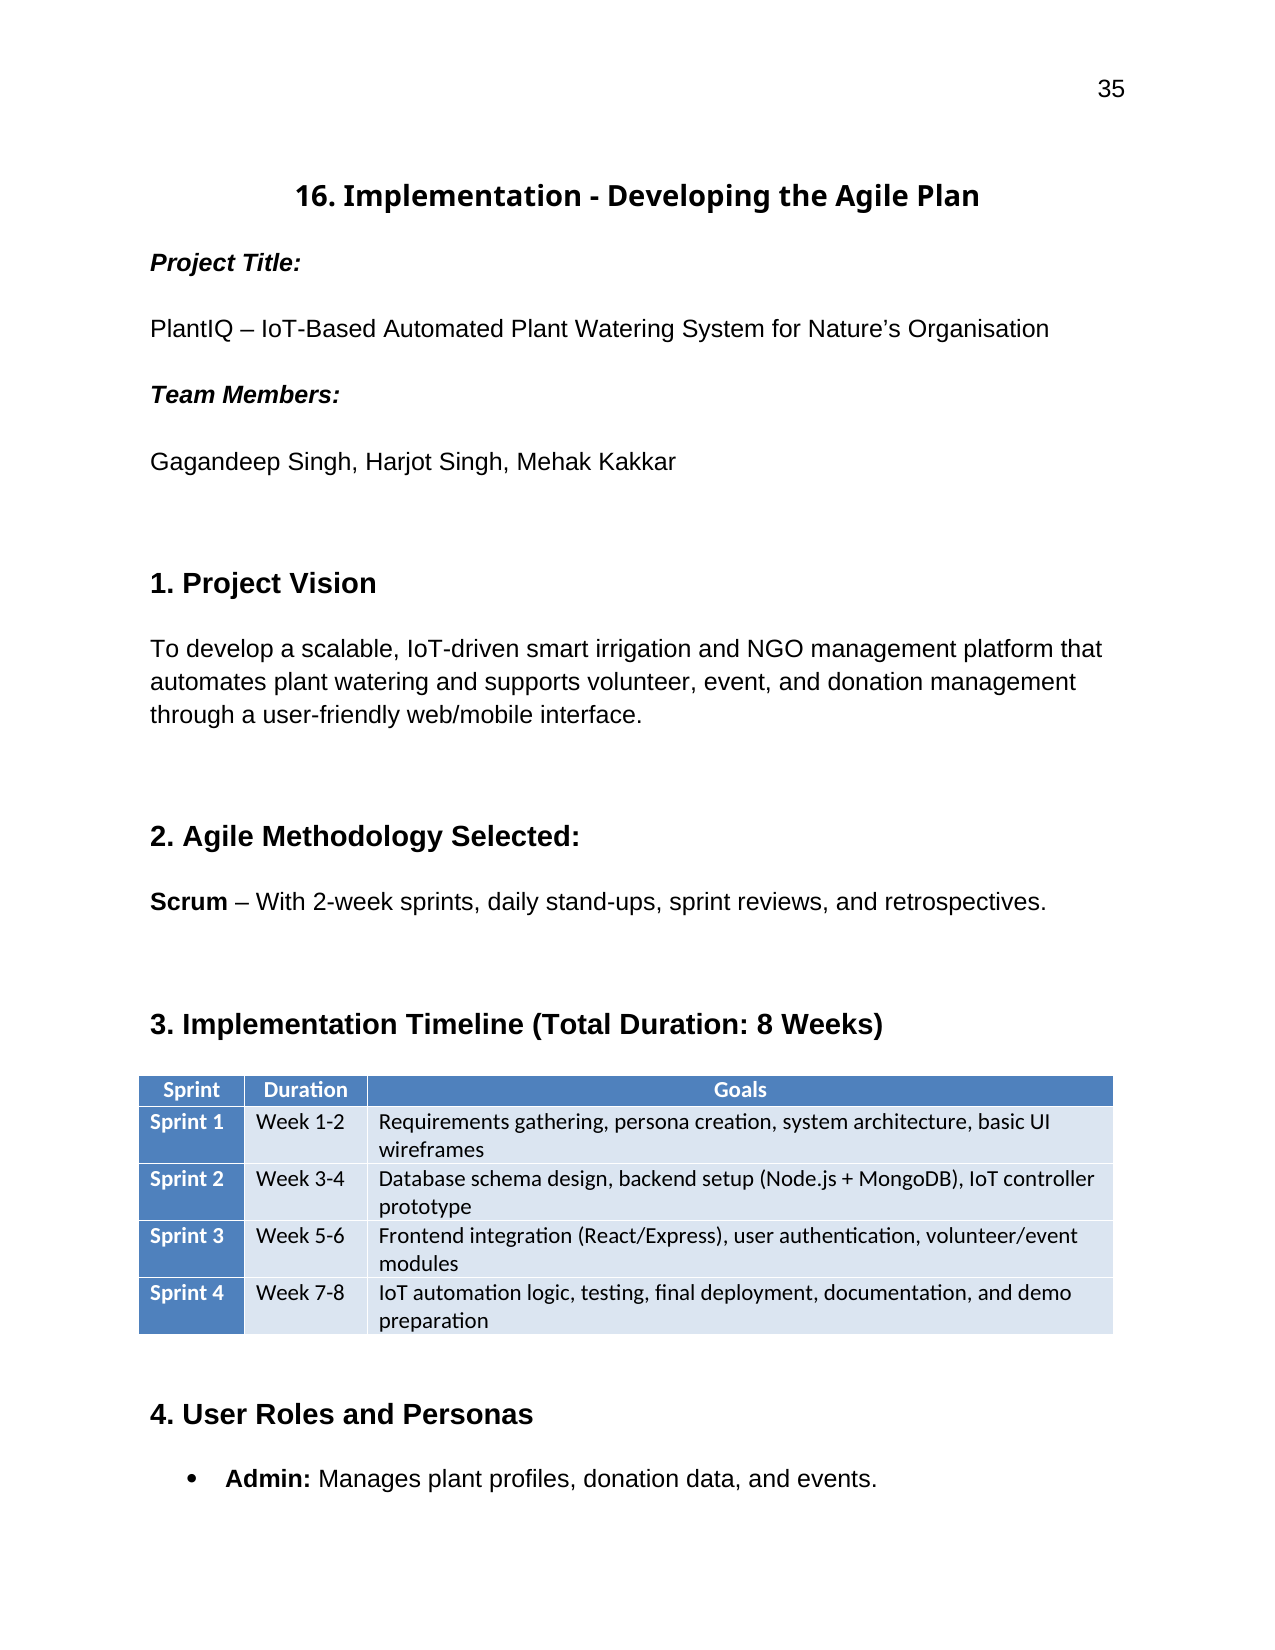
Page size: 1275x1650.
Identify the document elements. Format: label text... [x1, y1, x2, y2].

table_cell IoT automation logic, testing, final deployment, documentation, and demo preparation [368, 1278, 1113, 1334]
table_cell Sprint 1 [139, 1107, 244, 1163]
text To develop a scalable, IoT-driven smart irrigation and NGO management platform that automates plant watering and supports volunteer, event, and donation management through a user-friendly web/mobile interface. [150, 634, 1125, 729]
subtitle 16. Implementation - Developing the Agile Plan [150, 175, 1125, 215]
text Gagandeep Singh, Harjot Singh, Mehak Kakkar [150, 447, 1125, 475]
subtitle Team Members: [150, 380, 1125, 409]
subtitle Project Title: [150, 248, 1125, 277]
table_cell Sprint 4 [139, 1278, 244, 1334]
table_cell Week 1-2 [245, 1107, 367, 1163]
table_cell Week 3-4 [245, 1164, 367, 1220]
subtitle 3. Implementation Timeline (Total Duration: 8 Weeks) [150, 1007, 1125, 1040]
table_cell Week 5-6 [245, 1221, 367, 1277]
table_cell Frontend integration (React/Express), user authentication, volunteer/event modules [368, 1221, 1113, 1277]
list Admin: Manages plant profiles, donation data, and events. [187, 1464, 1125, 1493]
table_cell Week 7-8 [245, 1278, 367, 1334]
subtitle 4. User Roles and Personas [150, 1397, 1125, 1430]
text PlantIQ – IoT-Based Automated Plant Watering System for Nature’s Organisation [150, 314, 1125, 343]
text Scrum – With 2-week sprints, daily stand-ups, sprint reviews, and retrospectives. [150, 887, 1125, 916]
table_cell Requirements gathering, persona creation, system architecture, basic UI wireframes [368, 1107, 1113, 1163]
table_cell Database schema design, backend setup (Node.js + MongoDB), IoT controller prototype [368, 1164, 1113, 1220]
subtitle 1. Project Vision [150, 566, 1125, 600]
subtitle 2. Agile Methodology Selected: [150, 819, 1125, 853]
table_cell Sprint 3 [139, 1221, 244, 1277]
table_header Duration [245, 1076, 367, 1106]
table_header Goals [368, 1076, 1113, 1106]
table_header Sprint [139, 1076, 244, 1106]
table_cell Sprint 2 [139, 1164, 244, 1220]
